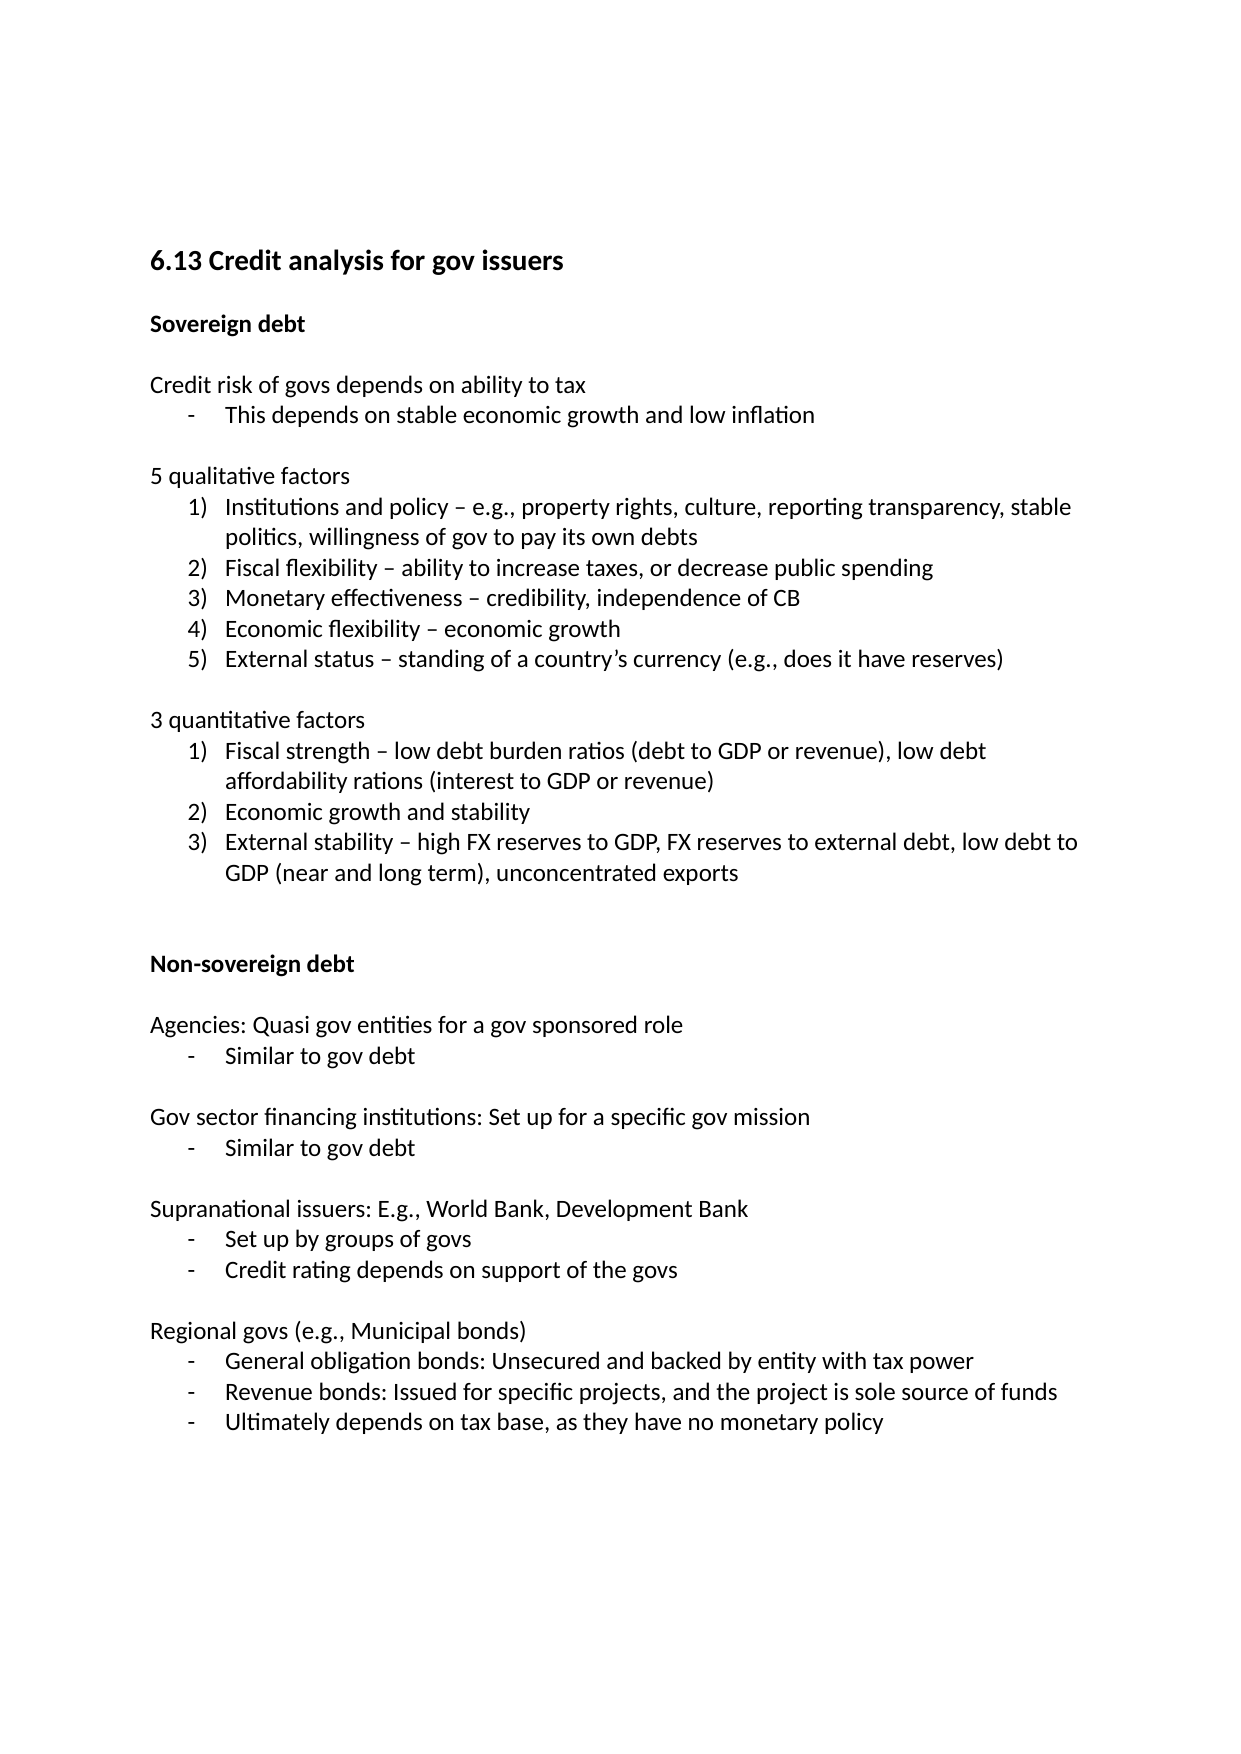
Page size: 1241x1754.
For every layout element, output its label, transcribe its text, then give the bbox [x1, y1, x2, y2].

list Fiscal flexibility – ability to increase taxes, or decrease public spending [187, 552, 1090, 582]
text 6.13 Credit analysis for gov issuers [150, 242, 1090, 277]
list Fiscal strength – low debt burden ratios (debt to GDP or revenue), low debt affordability rations (interest to GDP or revenue) [187, 735, 1090, 796]
list Similar to gov debt [187, 1040, 1090, 1071]
text 3 quantitative factors [150, 704, 1090, 735]
list External stability – high FX reserves to GDP, FX reserves to external debt, low debt to GDP (near and long term), unconcentrated exports [187, 827, 1090, 888]
list Monetary effectiveness – credibility, independence of CB [187, 582, 1090, 613]
list Economic flexibility – economic growth [187, 613, 1090, 643]
text Sovereign debt [150, 308, 1090, 338]
text Non-sovereign debt [150, 949, 1090, 979]
list Revenue bonds: Issued for specific projects, and the project is sole source of funds [187, 1376, 1090, 1406]
text Gov sector financing institutions: Set up for a specific gov mission [150, 1101, 1090, 1132]
list Set up by groups of govs [187, 1223, 1090, 1254]
text Supranational issuers: E.g., World Bank, Development Bank [150, 1193, 1090, 1223]
text Regional govs (e.g., Municipal bonds) [150, 1315, 1090, 1345]
list Credit rating depends on support of the govs [187, 1254, 1090, 1284]
list External status – standing of a country’s currency (e.g., does it have reserves) [187, 643, 1090, 674]
text Credit risk of govs depends on ability to tax [150, 369, 1090, 399]
text 5 qualitative factors [150, 460, 1090, 491]
list Institutions and policy – e.g., property rights, culture, reporting transparency, stable politics, willingness of gov to pay its own debts [187, 491, 1090, 552]
list General obligation bonds: Unsecured and backed by entity with tax power [187, 1345, 1090, 1376]
list This depends on stable economic growth and low inflation [187, 399, 1090, 430]
list Similar to gov debt [187, 1132, 1090, 1162]
list Ultimately depends on tax base, as they have no monetary policy [187, 1406, 1090, 1437]
text Agencies: Quasi gov entities for a gov sponsored role [150, 1010, 1090, 1040]
list Economic growth and stability [187, 796, 1090, 827]
